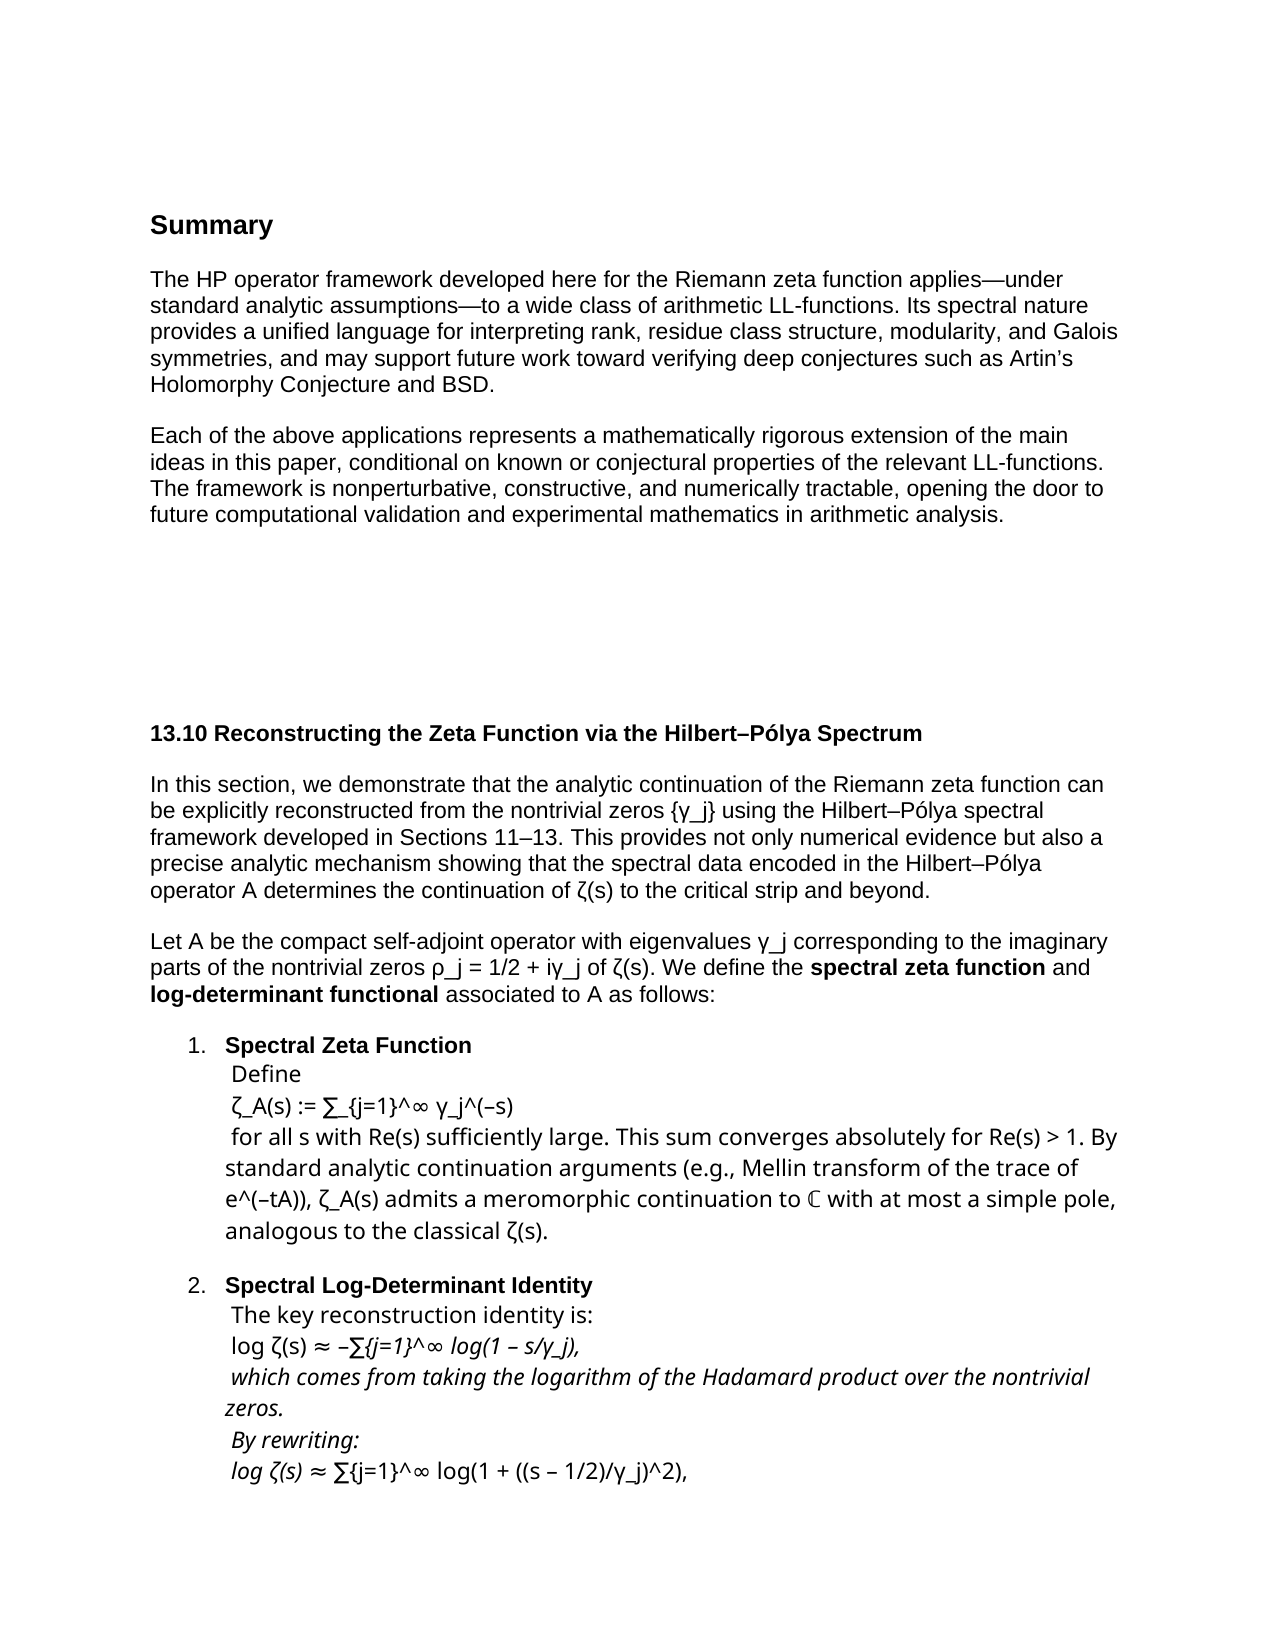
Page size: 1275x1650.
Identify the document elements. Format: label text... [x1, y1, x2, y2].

text Each of the above applications represents a mathematically rigorous extension of the main ideas in this paper, conditional on known or conjectural properties of the relevant LL-functions. The framework is nonperturbative, constructive, and numerically tractable, opening the door to future computational validation and experimental mathematics in arithmetic analysis. [150, 422, 1125, 528]
text 13.10 Reconstructing the Zeta Function via the Hilbert–Pólya Spectrum [150, 720, 1125, 746]
subtitle Summary [150, 209, 1125, 241]
text The HP operator framework developed here for the Riemann zeta function applies—under standard analytic assumptions—to a wide class of arithmetic LL-functions. Its spectral nature provides a unified language for interpreting rank, residue class structure, modularity, and Galois symmetries, and may support future work toward verifying deep conjectures such as Artin’s Holomorphy Conjecture and BSD. [150, 266, 1125, 397]
list Spectral Zeta Function Define ζ_A(s) := ∑_{j=1}^∞ γ_j^(–s) for all s with Re(s) sufficiently large. This sum converges absolutely for Re(s) > 1. By standard analytic continuation arguments (e.g., Mellin transform of the trace of e^(–tA)), ζ_A(s) admits a meromorphic continuation to ℂ with at most a simple pole, analogous to the classical ζ(s). [187, 1032, 1125, 1272]
text Let A be the compact self-adjoint operator with eigenvalues γ_j corresponding to the imaginary parts of the nontrivial zeros ρ_j = 1/2 + iγ_j of ζ(s). We define the spectral zeta function and log-determinant functional associated to A as follows: [150, 928, 1125, 1007]
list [187, 1272, 1125, 1486]
text In this section, we demonstrate that the analytic continuation of the Riemann zeta function can be explicitly reconstructed from the nontrivial zeros {γ_j} using the Hilbert–Pólya spectral framework developed in Sections 11–13. This provides not only numerical evidence but also a precise analytic mechanism showing that the spectral data encoded in the Hilbert–Pólya operator A determines the continuation of ζ(s) to the critical strip and beyond. [150, 771, 1125, 903]
